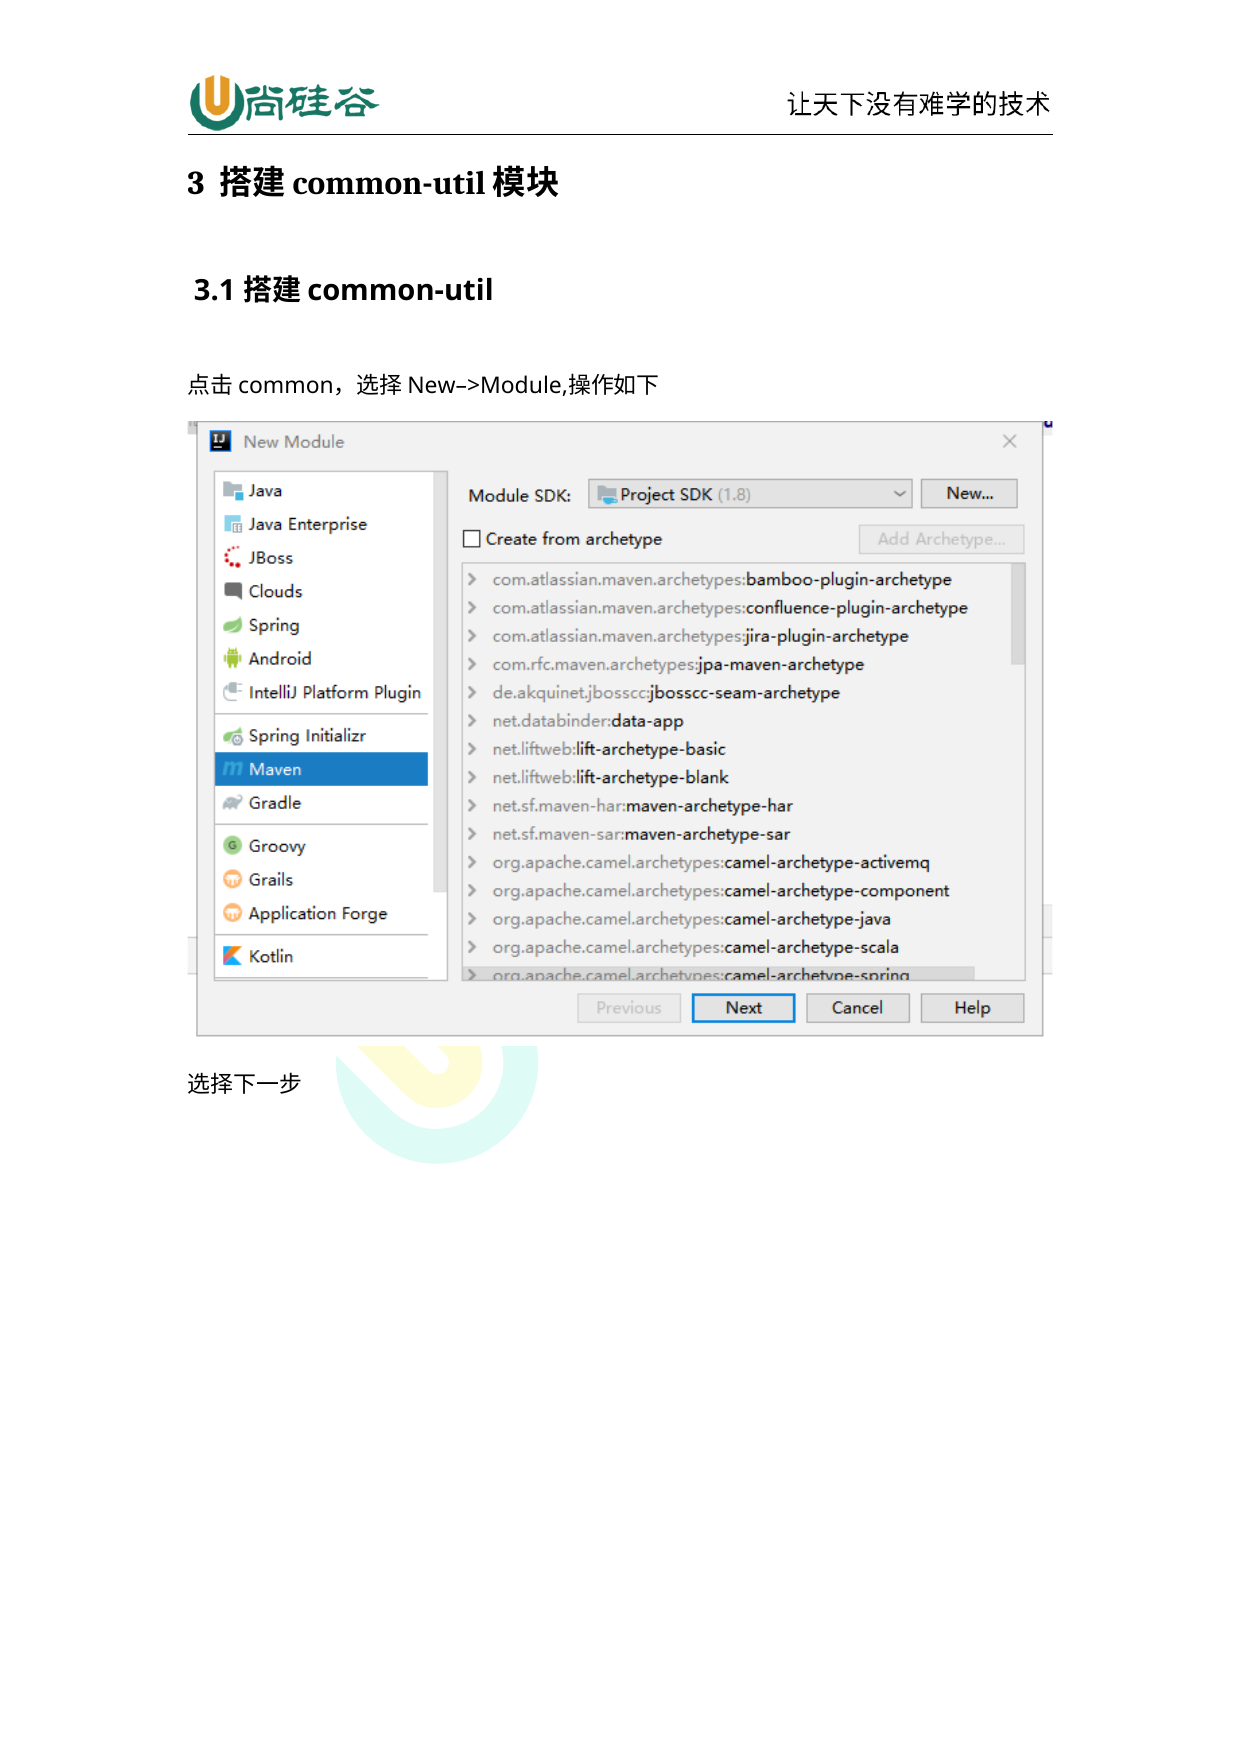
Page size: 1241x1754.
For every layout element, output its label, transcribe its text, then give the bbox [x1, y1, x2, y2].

text 选择下一步 [187, 1066, 1053, 1099]
text 点击common，选择New–>Module,操作如下 [187, 367, 1053, 400]
picture [187, 421, 1053, 1046]
subtitle 3.1 搭建common-util [194, 267, 1053, 309]
subtitle 3 搭建common-util模块 [187, 156, 1053, 204]
picture [187, 73, 1053, 132]
